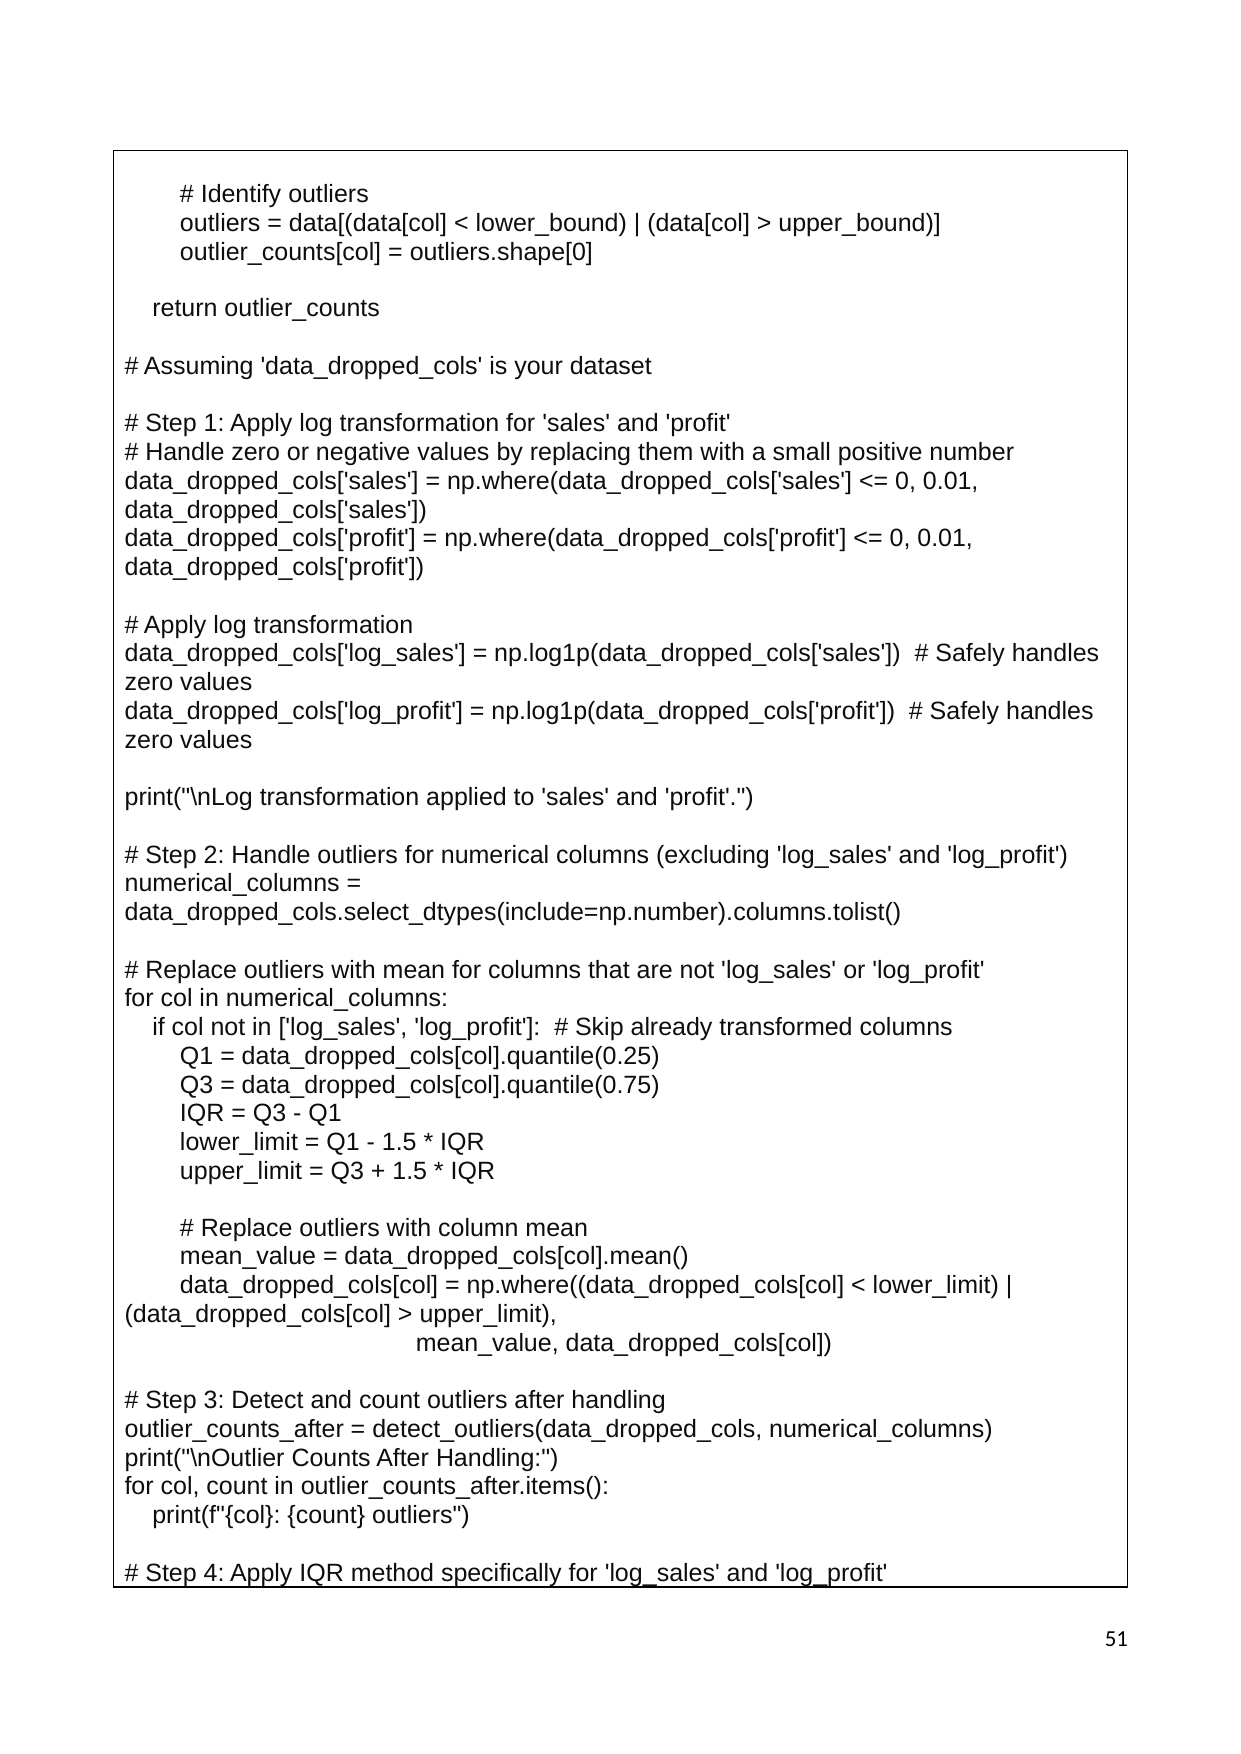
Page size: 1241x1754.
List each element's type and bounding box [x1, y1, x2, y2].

table_cell [114, 151, 1127, 1586]
